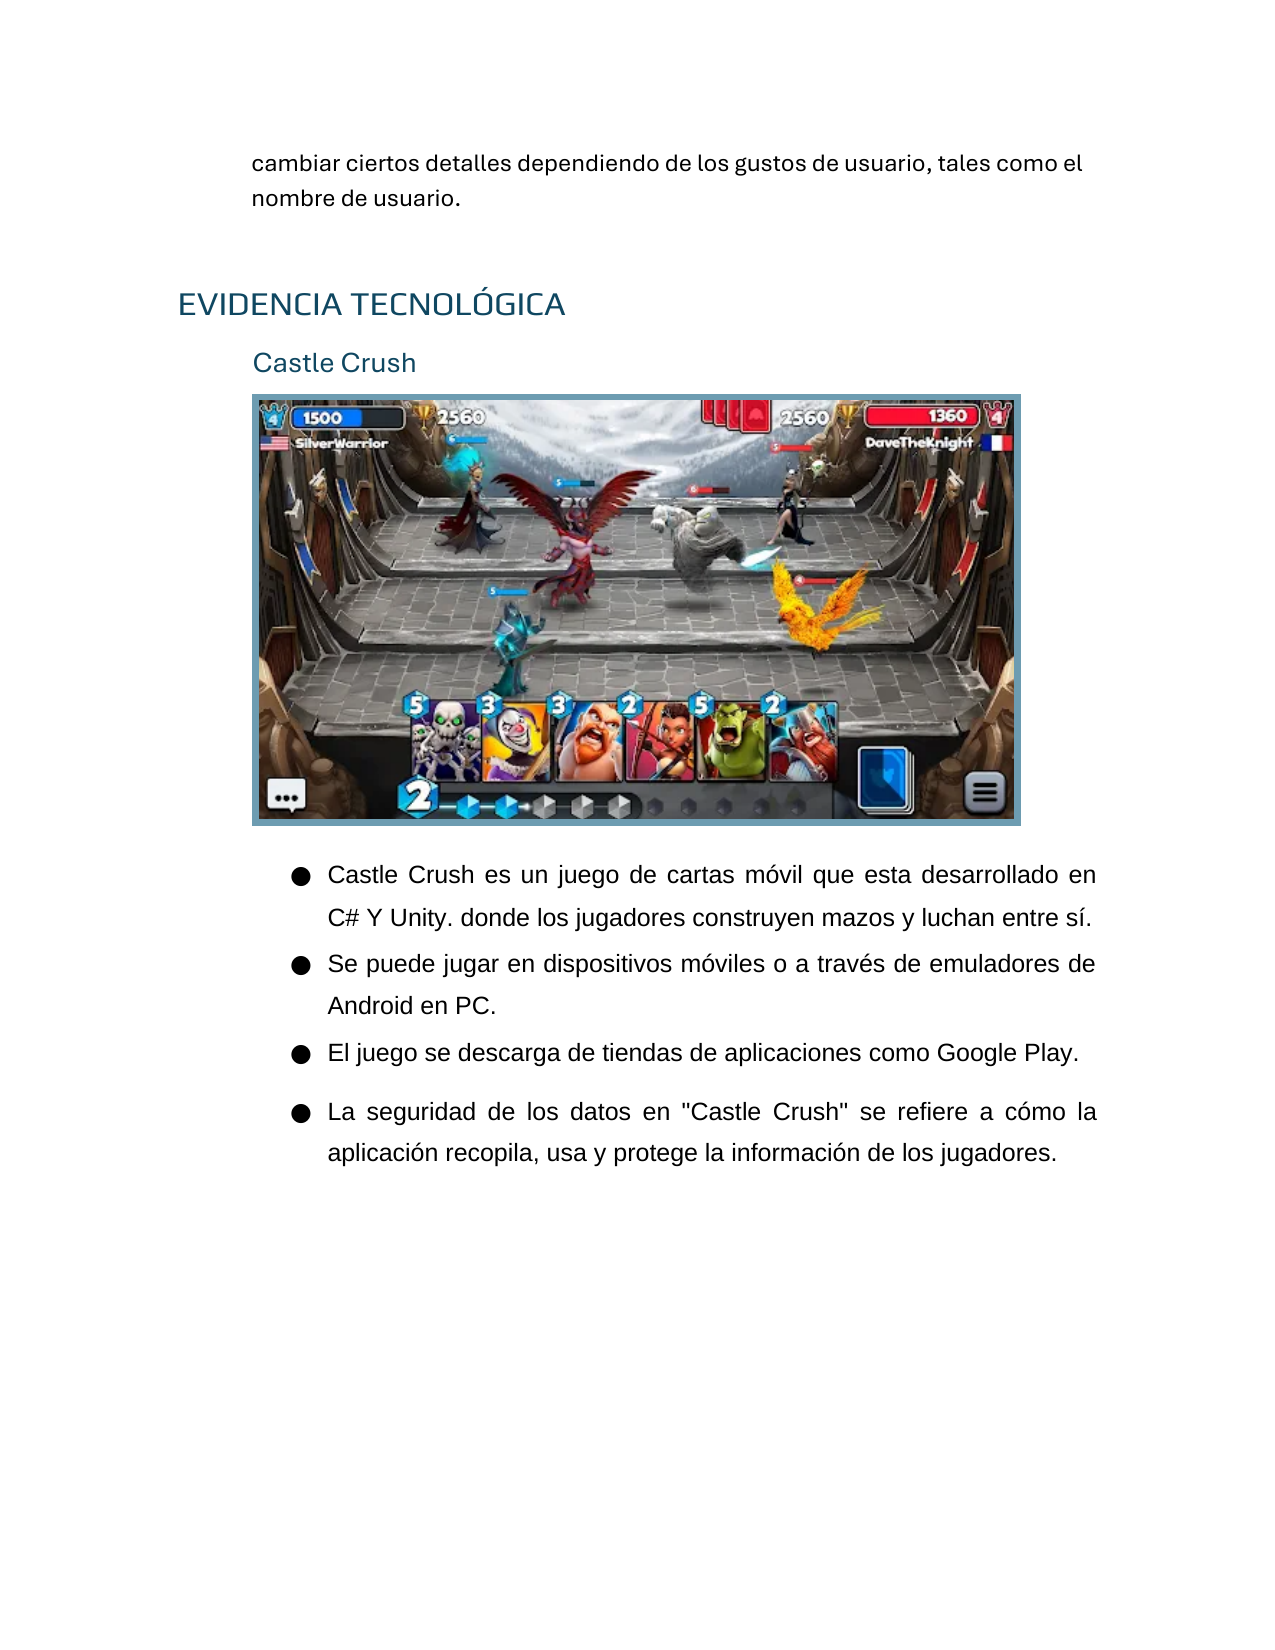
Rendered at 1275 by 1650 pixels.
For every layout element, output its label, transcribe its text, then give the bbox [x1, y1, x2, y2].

list Se puede jugar en dispositivos móviles o a través de emuladores de Android en PC. [290, 936, 1098, 1020]
list La seguridad de los datos en "Castle Crush" se refiere a cómo la aplicación recopila, usa y protege la información de los jugadores. [290, 1083, 1098, 1167]
subtitle Castle Crush [177, 345, 1098, 381]
list El juego se descarga de tiendas de aplicaciones como Google Play. [290, 1024, 1098, 1075]
subtitle EVIDENCIA TECNOLÓGICA [177, 284, 1098, 322]
picture [259, 400, 1014, 819]
list Castle Crush es un juego de cartas móvil que esta desarrollado en C# Y Unity. donde los jugadores construyen mazos y luchan entre sí. [290, 847, 1098, 931]
